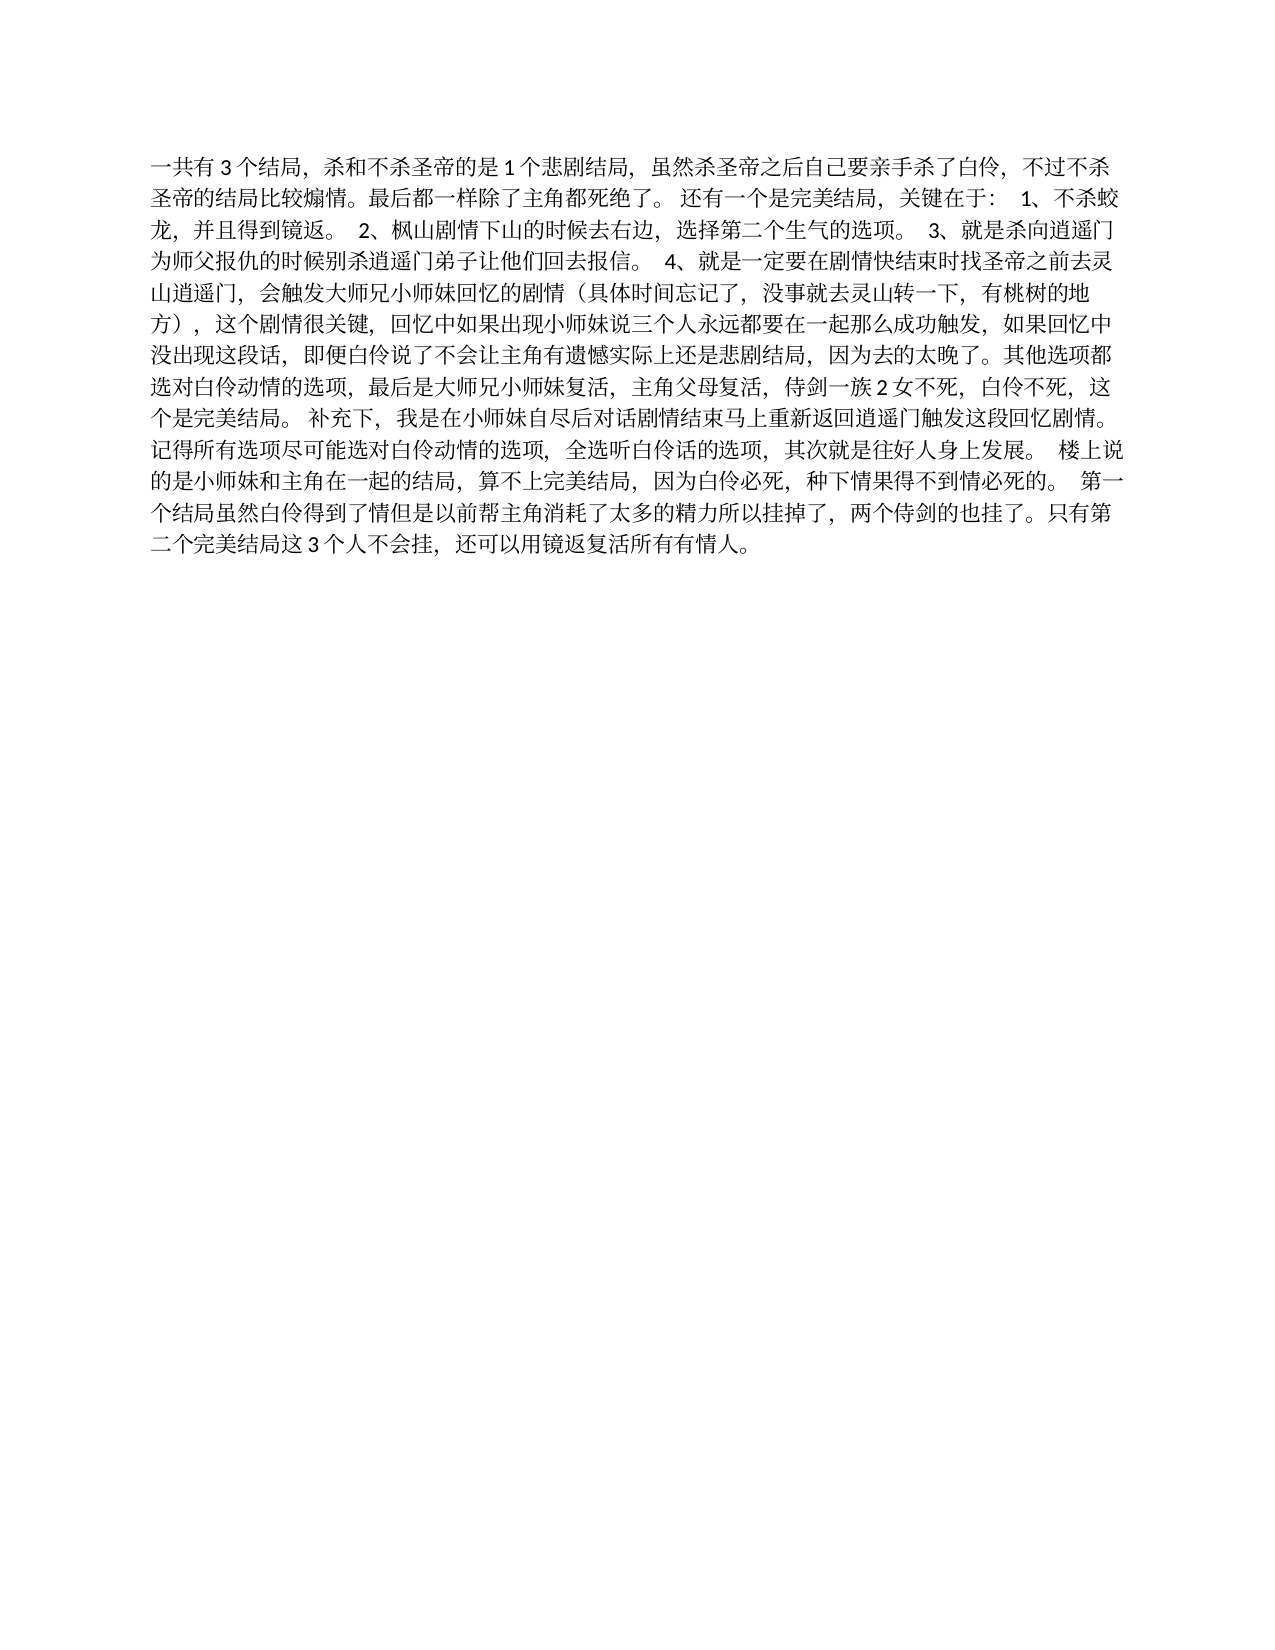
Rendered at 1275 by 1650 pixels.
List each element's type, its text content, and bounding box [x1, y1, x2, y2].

text 一共有3个结局，杀和不杀圣帝的是1个悲剧结局，虽然杀圣帝之后自己要亲手杀了白伶，不过不杀圣帝的结局比较煽情。最后都一样除了主角都死绝了。 还有一个是完美结局，关键在于： 1、不杀蛟龙，并且得到镜返。 2、枫山剧情下山的时候去右边，选择第二个生气的选项。 3、就是杀向逍遥门为师父报仇的时候别杀逍遥门弟子让他们回去报信。 4、就是一定要在剧情快结束时找圣帝之前去灵山逍遥门，会触发大师兄小师妹回忆的剧情（具体时间忘记了，没事就去灵山转一下，有桃树的地方），这个剧情很关键，回忆中如果出现小师妹说三个人永远都要在一起那么成功触发，如果回忆中没出现这段话，即便白伶说了不会让主角有遗憾实际上还是悲剧结局，因为去的太晚了。其他选项都选对白伶动情的选项，最后是大师兄小师妹复活，主角父母复活，侍剑一族2女不死，白伶不死，这个是完美结局。 补充下，我是在小师妹自尽后对话剧情结束马上重新返回逍遥门触发这段回忆剧情。记得所有选项尽可能选对白伶动情的选项，全选听白伶话的选项，其次就是往好人身上发展。 楼上说的是小师妹和主角在一起的结局，算不上完美结局，因为白伶必死，种下情果得不到情必死的。 第一个结局虽然白伶得到了情但是以前帮主角消耗了太多的精力所以挂掉了，两个侍剑的也挂了。只有第二个完美结局这3个人不会挂，还可以用镜返复活所有有情人。 [150, 150, 1125, 559]
